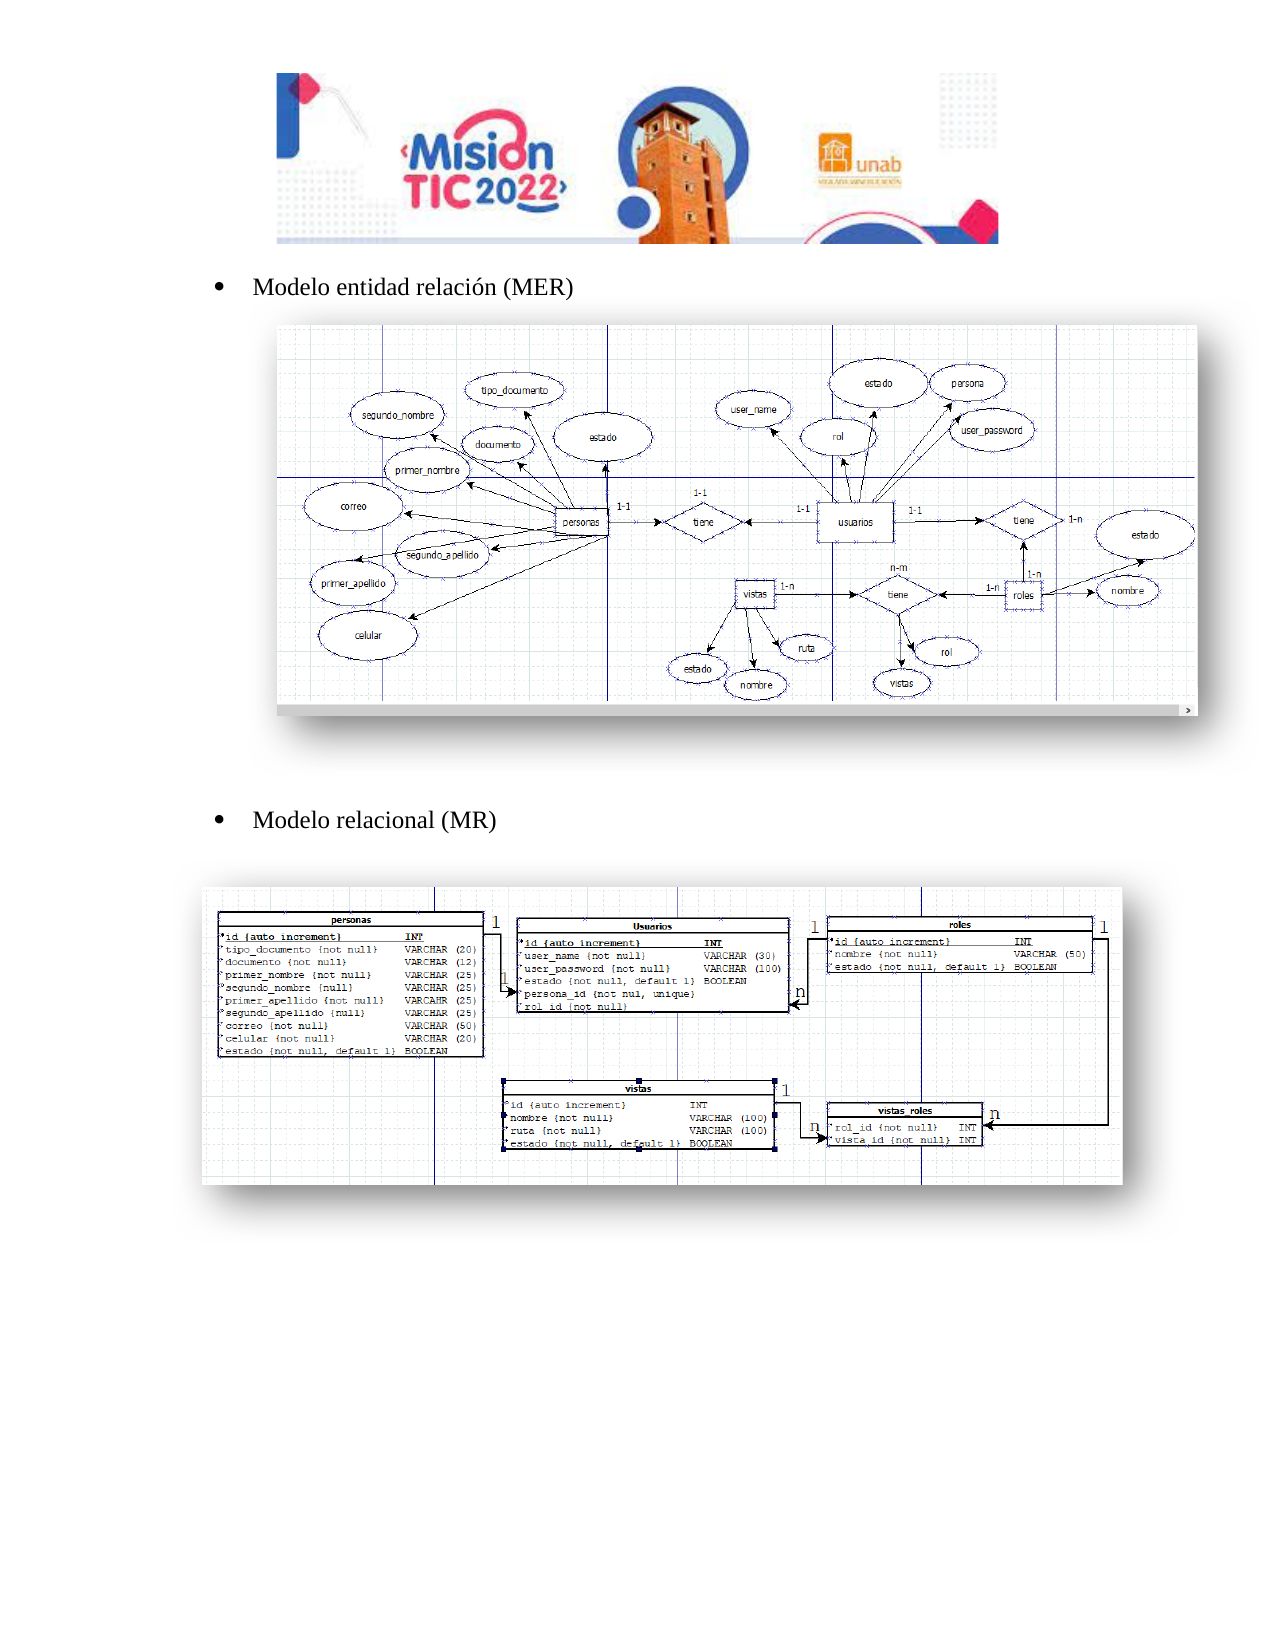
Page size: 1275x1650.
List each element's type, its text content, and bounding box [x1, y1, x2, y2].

picture [276, 73, 999, 244]
picture [202, 887, 1123, 1185]
picture [277, 325, 1198, 716]
list Modelo entidad relación (MER) [215, 272, 1098, 301]
list Modelo relacional (MR) [215, 805, 1098, 833]
